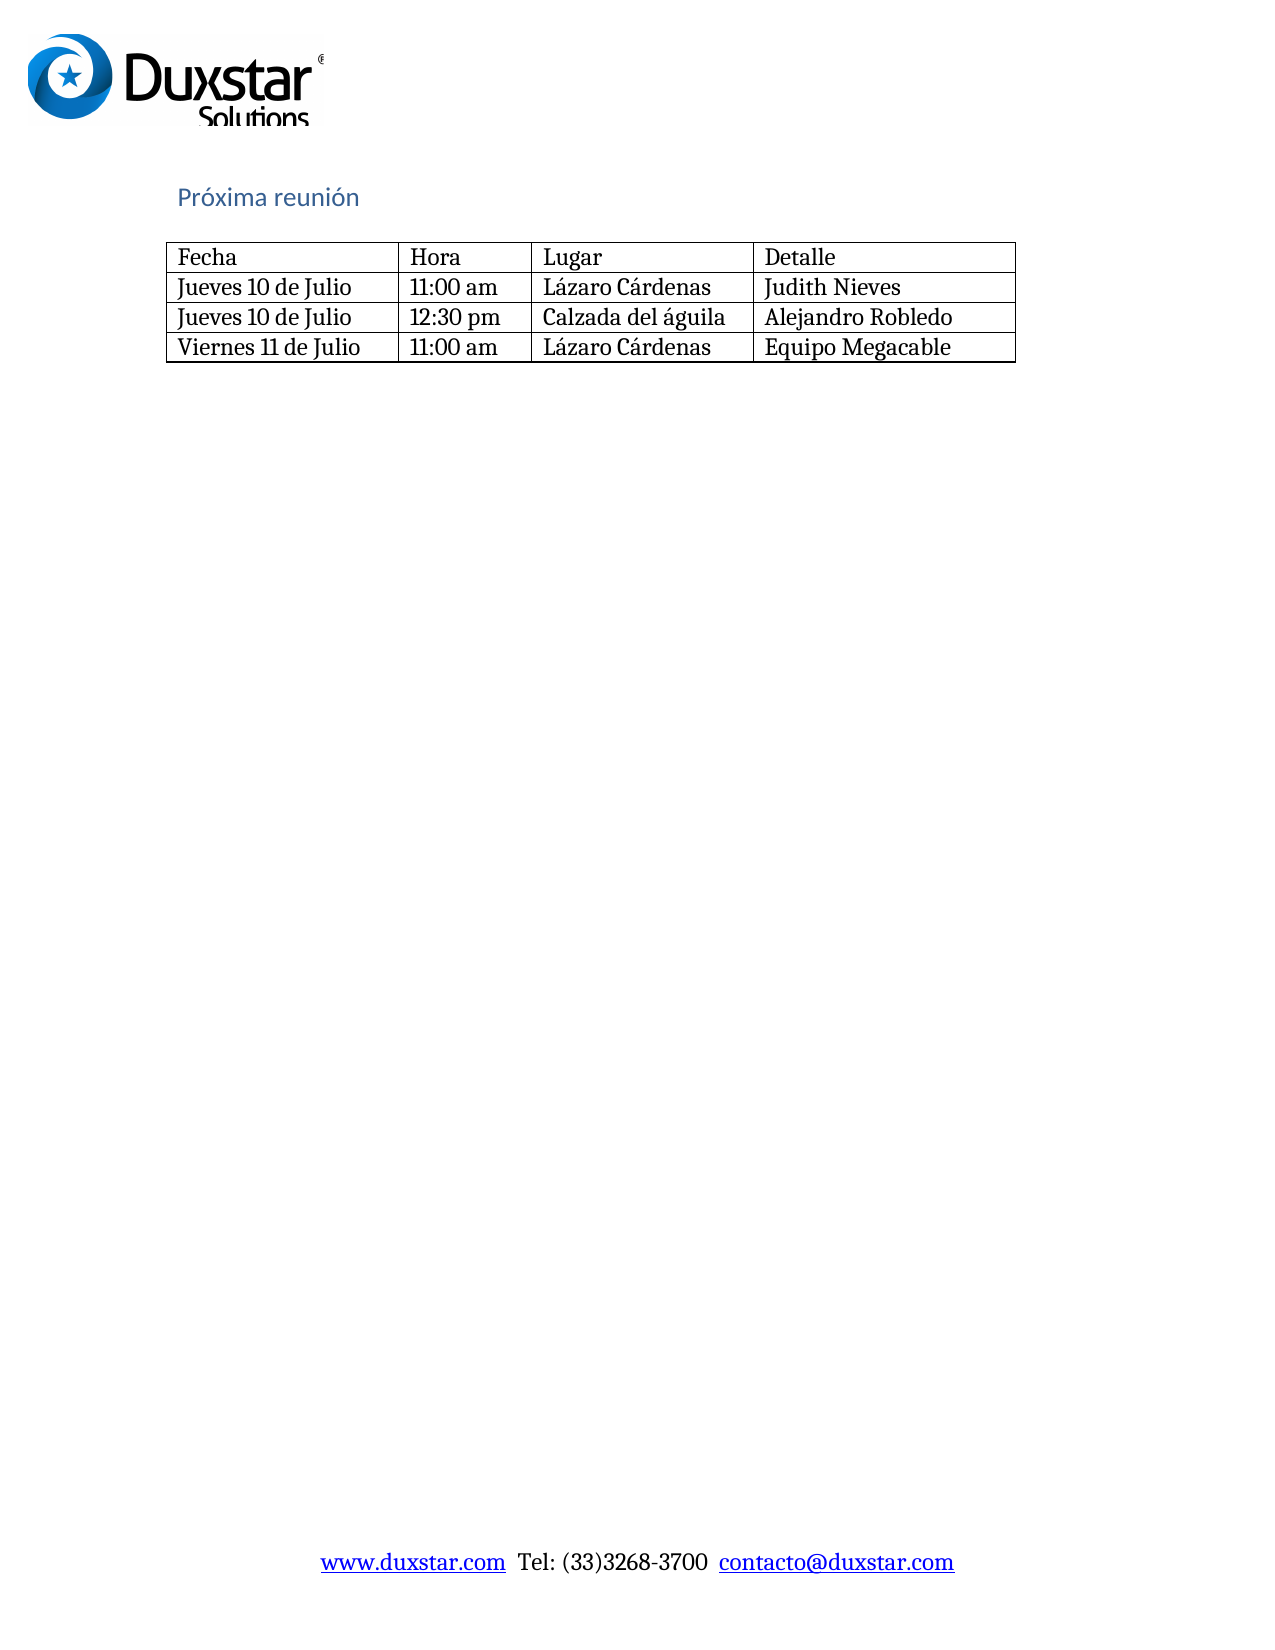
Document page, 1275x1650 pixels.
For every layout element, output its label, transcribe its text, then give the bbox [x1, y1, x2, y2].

picture [27, 34, 324, 126]
table_cell Judith Nieves [754, 273, 1015, 302]
table_cell 11:00 am [399, 273, 531, 302]
table_cell Jueves 10 de Julio [167, 273, 398, 302]
table_cell Equipo Megacable [754, 333, 1015, 361]
table_cell Calzada del águila [532, 303, 753, 332]
table_cell Alejandro Robledo [754, 303, 1015, 332]
table_header Hora [399, 243, 531, 272]
table_cell Lázaro Cárdenas [532, 333, 753, 361]
table_cell 12:30 pm [399, 303, 531, 332]
table_cell Lázaro Cárdenas [532, 273, 753, 302]
table_header Detalle [754, 243, 1015, 272]
table_cell Viernes 11 de Julio [167, 333, 398, 361]
table_cell Jueves 10 de Julio [167, 303, 398, 332]
table_header Lugar [532, 243, 753, 272]
table_cell 11:00 am [399, 333, 531, 361]
table_header Fecha [167, 243, 398, 272]
subtitle Próxima reunión [177, 181, 1098, 213]
